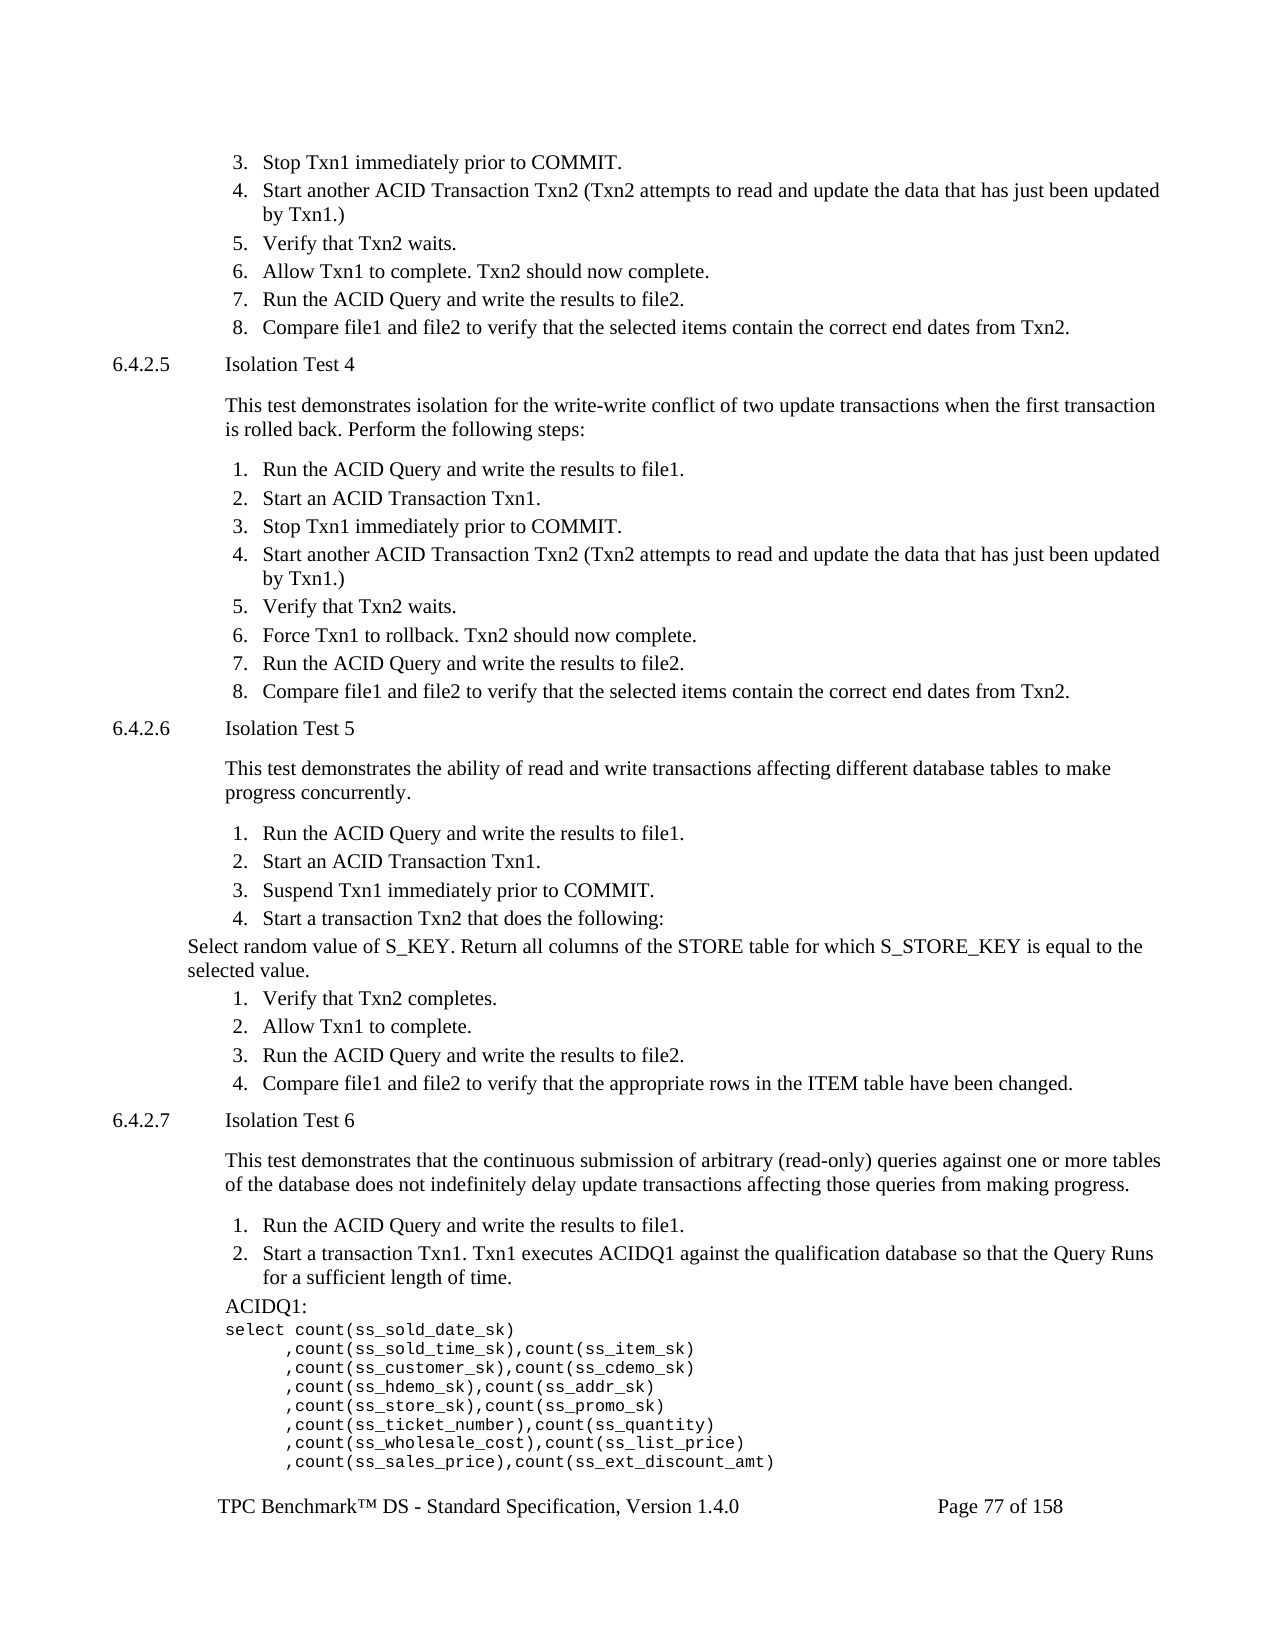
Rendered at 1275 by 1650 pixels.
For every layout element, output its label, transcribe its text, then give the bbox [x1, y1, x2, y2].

list Start a transaction Txn2 that does the following: [232, 906, 1162, 930]
list Select random value of S_KEY. Return all columns of the STORE table for which S_STORE_KEY is equal to the selected value. [187, 934, 1162, 982]
list Start an ACID Transaction Txn1. [232, 486, 1162, 509]
list Allow Txn1 to complete. Txn2 should now complete. [232, 259, 1162, 283]
list Compare file1 and file2 to verify that the appropriate rows in the ITEM table have been changed. [232, 1071, 1162, 1095]
list Allow Txn1 to complete. [232, 1014, 1162, 1038]
list Run the ACID Query and write the results to file1. [232, 821, 1162, 845]
list Start an ACID Transaction Txn1. [232, 849, 1162, 873]
list Verify that Txn2 completes. [232, 986, 1162, 1010]
text This test demonstrates that the continuous submission of arbitrary (read-only) queries against one or more tables of the database does not indefinitely delay update transactions affecting those queries from making progress. [225, 1148, 1162, 1196]
text ,count(ss_hdemo_sk),count(ss_addr_sk) [225, 1378, 1162, 1397]
list Compare file1 and file2 to verify that the selected items contain the correct end dates from Txn2. [232, 679, 1162, 703]
list Run the ACID Query and write the results to file1. [232, 1213, 1162, 1237]
text Isolation Test 4 [112, 352, 1162, 376]
text Isolation Test 6 [112, 1107, 1162, 1132]
list Run the ACID Query and write the results to file1. [232, 457, 1162, 481]
list ACIDQ1: [225, 1293, 1162, 1318]
text ,count(ss_sales_price),count(ss_ext_discount_amt) [225, 1454, 1162, 1473]
text ,count(ss_wholesale_cost),count(ss_list_price) [225, 1435, 1162, 1454]
text Isolation Test 5 [112, 716, 1162, 739]
text This test demonstrates the ability of read and write transactions affecting different database tables to make progress concurrently. [225, 756, 1162, 804]
list Force Txn1 to rollback. Txn2 should now complete. [232, 622, 1162, 647]
text ,count(ss_store_sk),count(ss_promo_sk) [225, 1397, 1162, 1416]
list Start another ACID Transaction Txn2 (Txn2 attempts to read and update the data that has just been updated by Txn1.) [232, 542, 1162, 590]
list Stop Txn1 immediately prior to COMMIT. [232, 514, 1162, 538]
list Run the ACID Query and write the results to file2. [232, 1043, 1162, 1067]
list Suspend Txn1 immediately prior to COMMIT. [232, 877, 1162, 902]
text ,count(ss_sold_time_sk),count(ss_item_sk) [225, 1341, 1162, 1359]
list Stop Txn1 immediately prior to COMMIT. [232, 150, 1162, 174]
text ,count(ss_customer_sk),count(ss_cdemo_sk) [225, 1359, 1162, 1378]
list Start a transaction Txn1. Txn1 executes ACIDQ1 against the qualification database so that the Query Runs for a sufficient length of time. [232, 1241, 1162, 1289]
list Run the ACID Query and write the results to file2. [232, 287, 1162, 311]
text ,count(ss_ticket_number),count(ss_quantity) [225, 1416, 1162, 1435]
list Verify that Txn2 waits. [232, 231, 1162, 254]
text select count(ss_sold_date_sk) [225, 1322, 1162, 1341]
list Start another ACID Transaction Txn2 (Txn2 attempts to read and update the data that has just been updated by Txn1.) [232, 178, 1162, 226]
list Verify that Txn2 waits. [232, 594, 1162, 618]
list Compare file1 and file2 to verify that the selected items contain the correct end dates from Txn2. [232, 315, 1162, 339]
text This test demonstrates isolation for the write-write conflict of two update transactions when the first transaction is rolled back. Perform the following steps: [225, 392, 1162, 441]
list Run the ACID Query and write the results to file2. [232, 651, 1162, 675]
